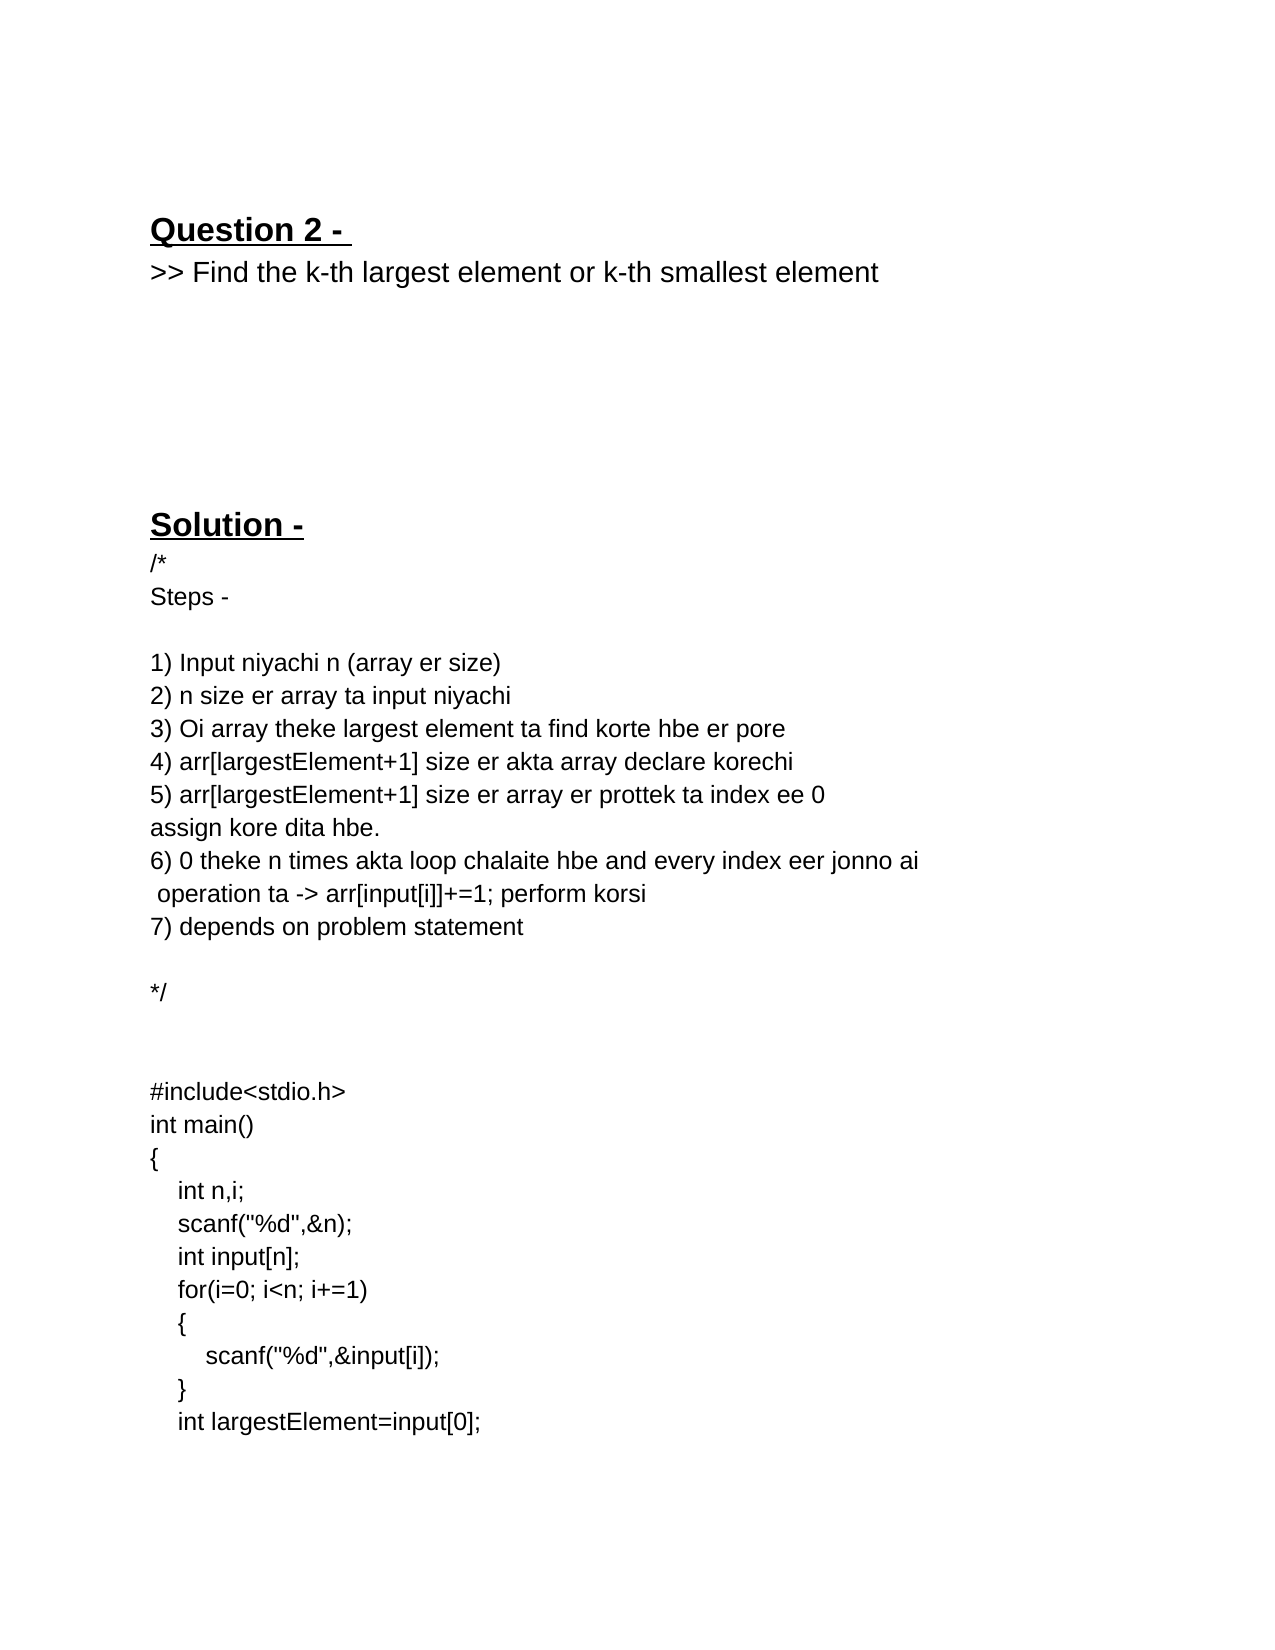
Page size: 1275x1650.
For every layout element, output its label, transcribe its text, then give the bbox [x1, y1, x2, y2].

text for(i=0; i<n; i+=1) [150, 1275, 1125, 1304]
text */ [150, 978, 1125, 1007]
text 5) arr[largestElement+1] size er array er prottek ta index ee 0 [150, 780, 1125, 809]
text scanf("%d",&input[i]); [150, 1341, 1125, 1370]
text assign kore dita hbe. [150, 813, 1125, 842]
text 1) Input niyachi n (array er size) [150, 648, 1125, 677]
text /* [150, 549, 1125, 577]
text operation ta -> arr[input[i]]+=1; perform korsi [150, 879, 1125, 908]
text 6) 0 theke n times akta loop chalaite hbe and every index eer jonno ai [150, 846, 1125, 875]
text Solution - [150, 504, 1125, 543]
text 7) depends on problem statement [150, 912, 1125, 941]
text >> Find the k-th largest element or k-th smallest element [150, 254, 1125, 288]
text 4) arr[largestElement+1] size er akta array declare korechi [150, 747, 1125, 776]
text int n,i; [150, 1176, 1125, 1205]
text { [150, 1308, 1125, 1337]
text } [150, 1374, 1125, 1403]
text Steps - [150, 582, 1125, 611]
text 2) n size er array ta input niyachi [150, 681, 1125, 709]
text int largestElement=input[0]; [150, 1407, 1125, 1436]
text scanf("%d",&n); [150, 1209, 1125, 1238]
text int main() [150, 1110, 1125, 1139]
text 3) Oi array theke largest element ta find korte hbe er pore [150, 714, 1125, 743]
text #include<stdio.h> [150, 1077, 1125, 1106]
text Question 2 - [150, 210, 1125, 249]
text { [150, 1143, 1125, 1172]
text int input[n]; [150, 1242, 1125, 1271]
